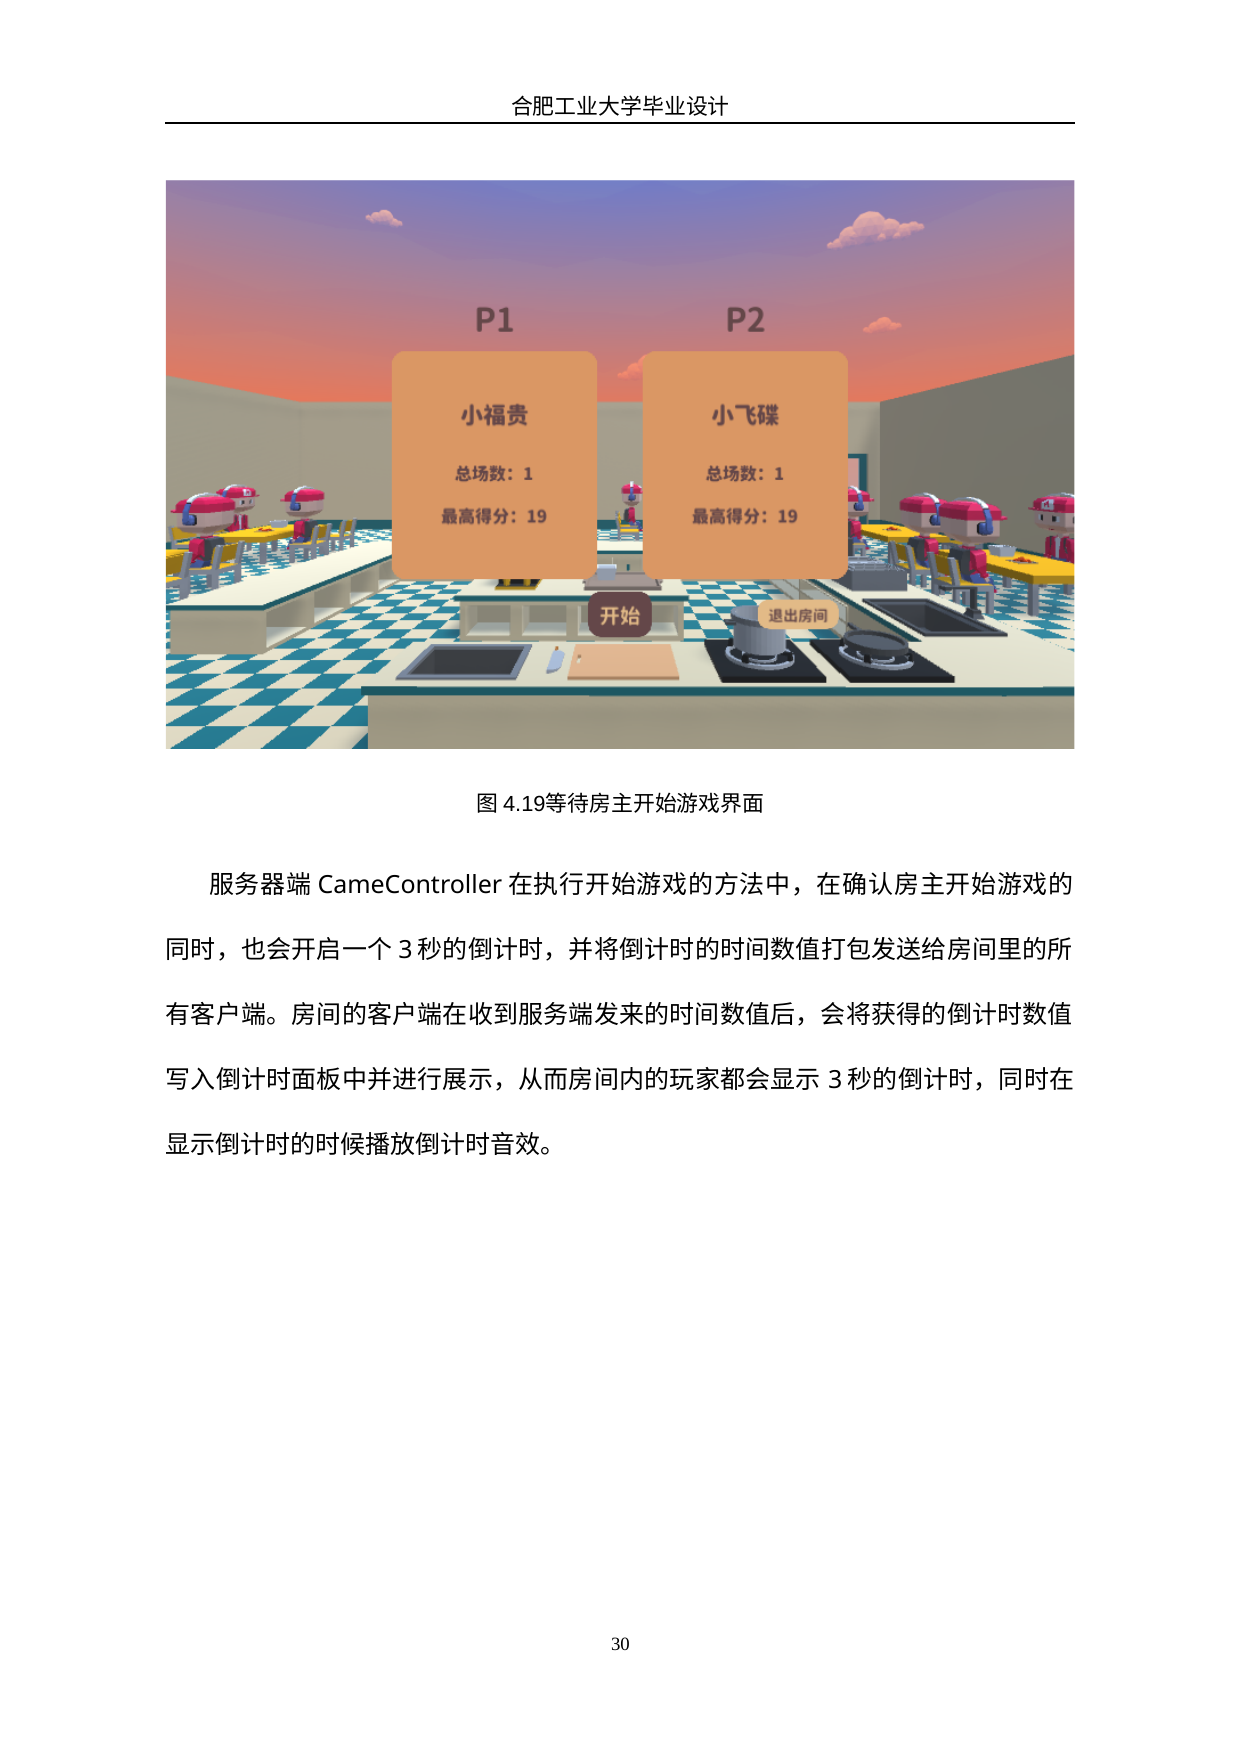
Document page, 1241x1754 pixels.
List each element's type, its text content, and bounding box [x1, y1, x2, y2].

text 服务器端CameController在执行开始游戏的方法中，在确认房主开始游戏的同时，也会开启一个3秒的倒计时，并将倒计时的时间数值打包发送给房间里的所有客户端。房间的客户端在收到服务端发来的时间数值后，会将获得的倒计时数值写入倒计时面板中并进行展示，从而房间内的玩家都会显示3秒的倒计时，同时在显示倒计时的时候播放倒计时音效。 [165, 850, 1075, 1175]
picture [165, 178, 1075, 749]
